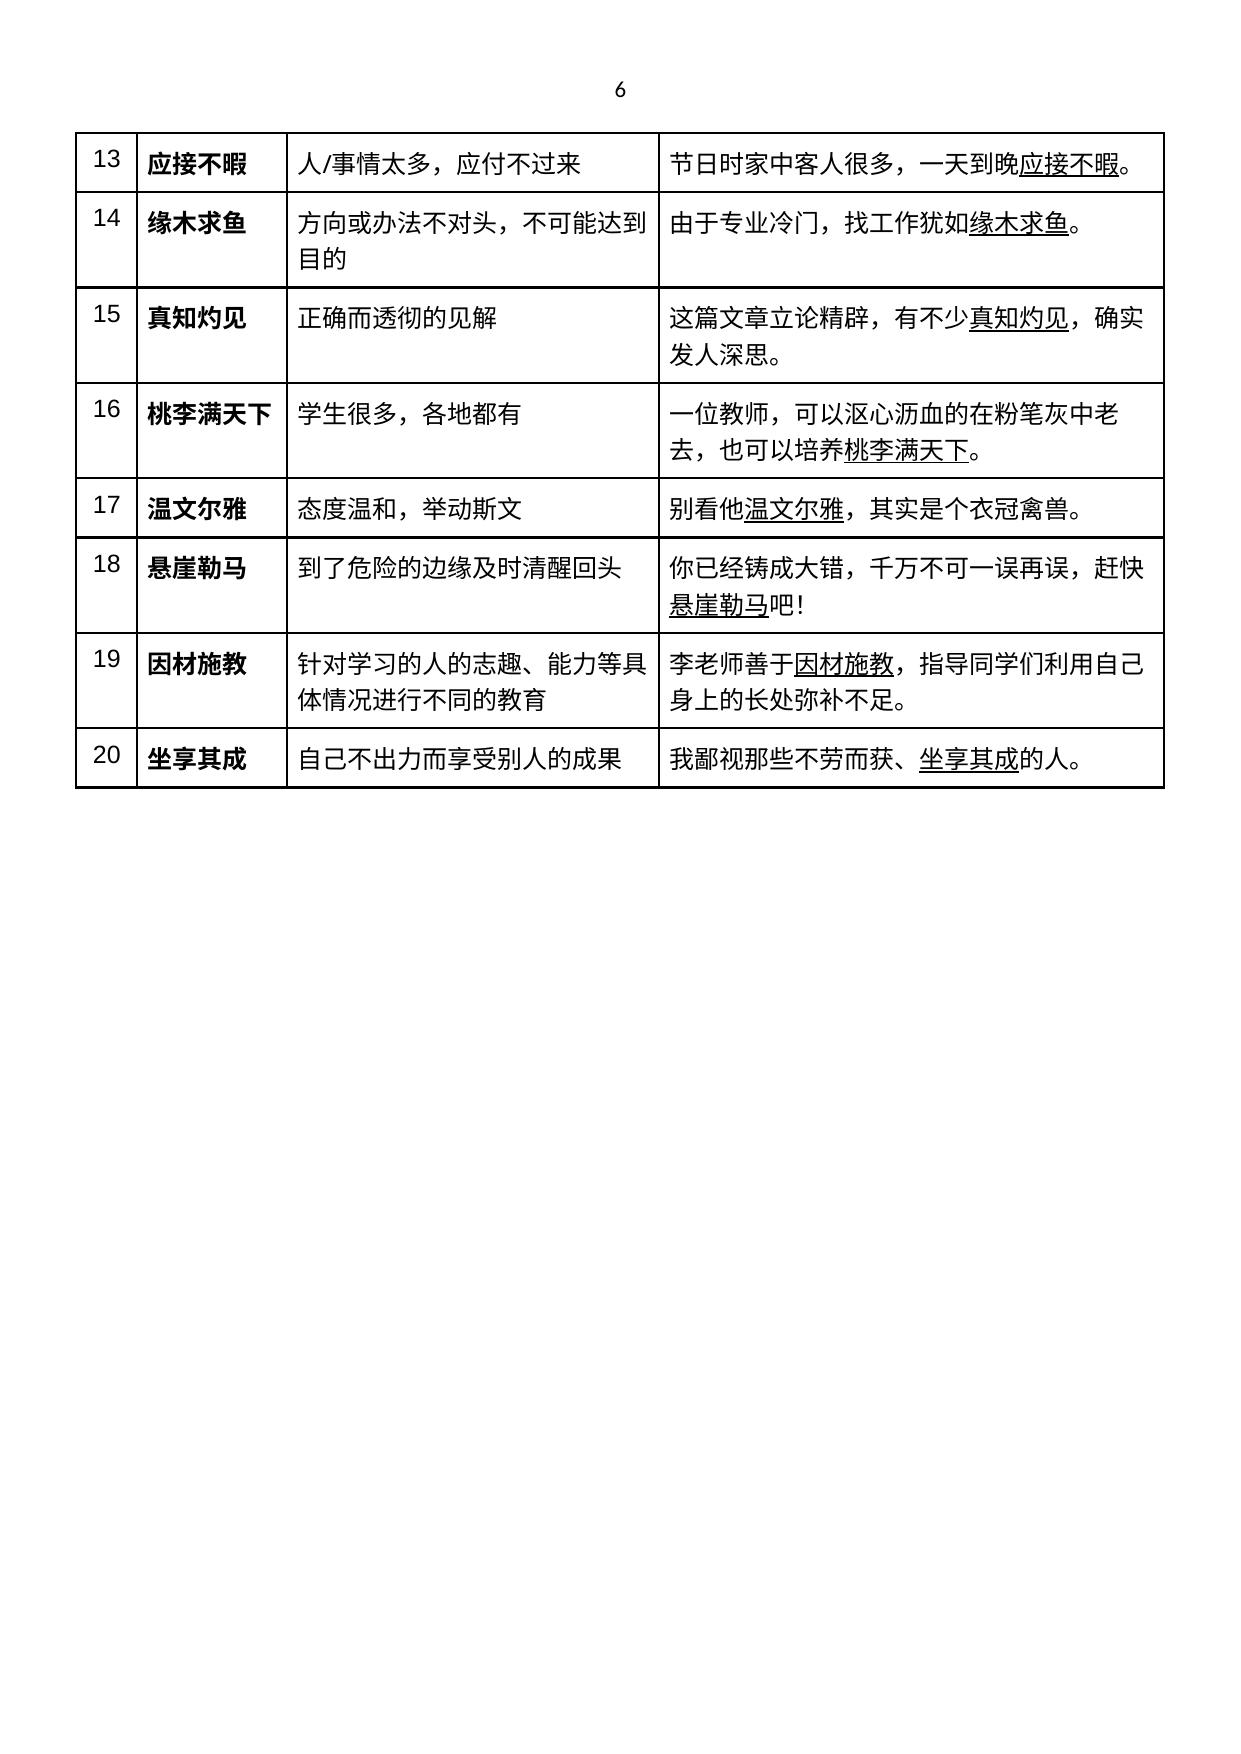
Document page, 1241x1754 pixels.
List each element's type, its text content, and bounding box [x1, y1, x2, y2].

table_cell 因材施教 [138, 634, 286, 727]
table_cell 态度温和，举动斯文 [288, 479, 658, 536]
table_cell 17 [77, 479, 136, 536]
table_cell 20 [77, 729, 136, 786]
table_cell 人/事情太多，应付不过来 [288, 134, 658, 191]
table_cell 坐享其成 [138, 729, 286, 786]
table_cell 15 [77, 289, 136, 382]
table_cell 19 [77, 634, 136, 727]
table_cell 13 [77, 134, 136, 191]
table_cell 正确而透彻的见解 [288, 289, 658, 382]
table_cell 真知灼见 [138, 289, 286, 382]
table_cell 到了危险的边缘及时清醒回头 [288, 539, 658, 632]
table_cell 你已经铸成大错，千万不可一误再误，赶快悬崖勒马吧！ [660, 539, 1163, 632]
table_cell 别看他温文尔雅，其实是个衣冠禽兽。 [660, 479, 1163, 536]
table_cell 悬崖勒马 [138, 539, 286, 632]
table_cell 学生很多，各地都有 [288, 384, 658, 477]
table_cell 这篇文章立论精辟，有不少真知灼见，确实发人深思。 [660, 289, 1163, 382]
table_cell 桃李满天下 [138, 384, 286, 477]
table_cell 方向或办法不对头，不可能达到目的 [288, 193, 658, 286]
table_cell 自己不出力而享受别人的成果 [288, 729, 658, 786]
table_cell 一位教师，可以沤心沥血的在粉笔灰中老去，也可以培养桃李满天下。 [660, 384, 1163, 477]
table_cell 温文尔雅 [138, 479, 286, 536]
table_cell 节日时家中客人很多，一天到晚应接不暇。 [660, 134, 1163, 191]
table_cell 14 [77, 193, 136, 286]
table_cell 针对学习的人的志趣、能力等具体情况进行不同的教育 [288, 634, 658, 727]
table_cell 由于专业冷门，找工作犹如缘木求鱼。 [660, 193, 1163, 286]
table_cell 我鄙视那些不劳而获、坐享其成的人。 [660, 729, 1163, 786]
table_cell 18 [77, 539, 136, 632]
table_cell 16 [77, 384, 136, 477]
table_cell 缘木求鱼 [138, 193, 286, 286]
table_cell 李老师善于因材施教，指导同学们利用自己身上的长处弥补不足。 [660, 634, 1163, 727]
table_cell 应接不暇 [138, 134, 286, 191]
